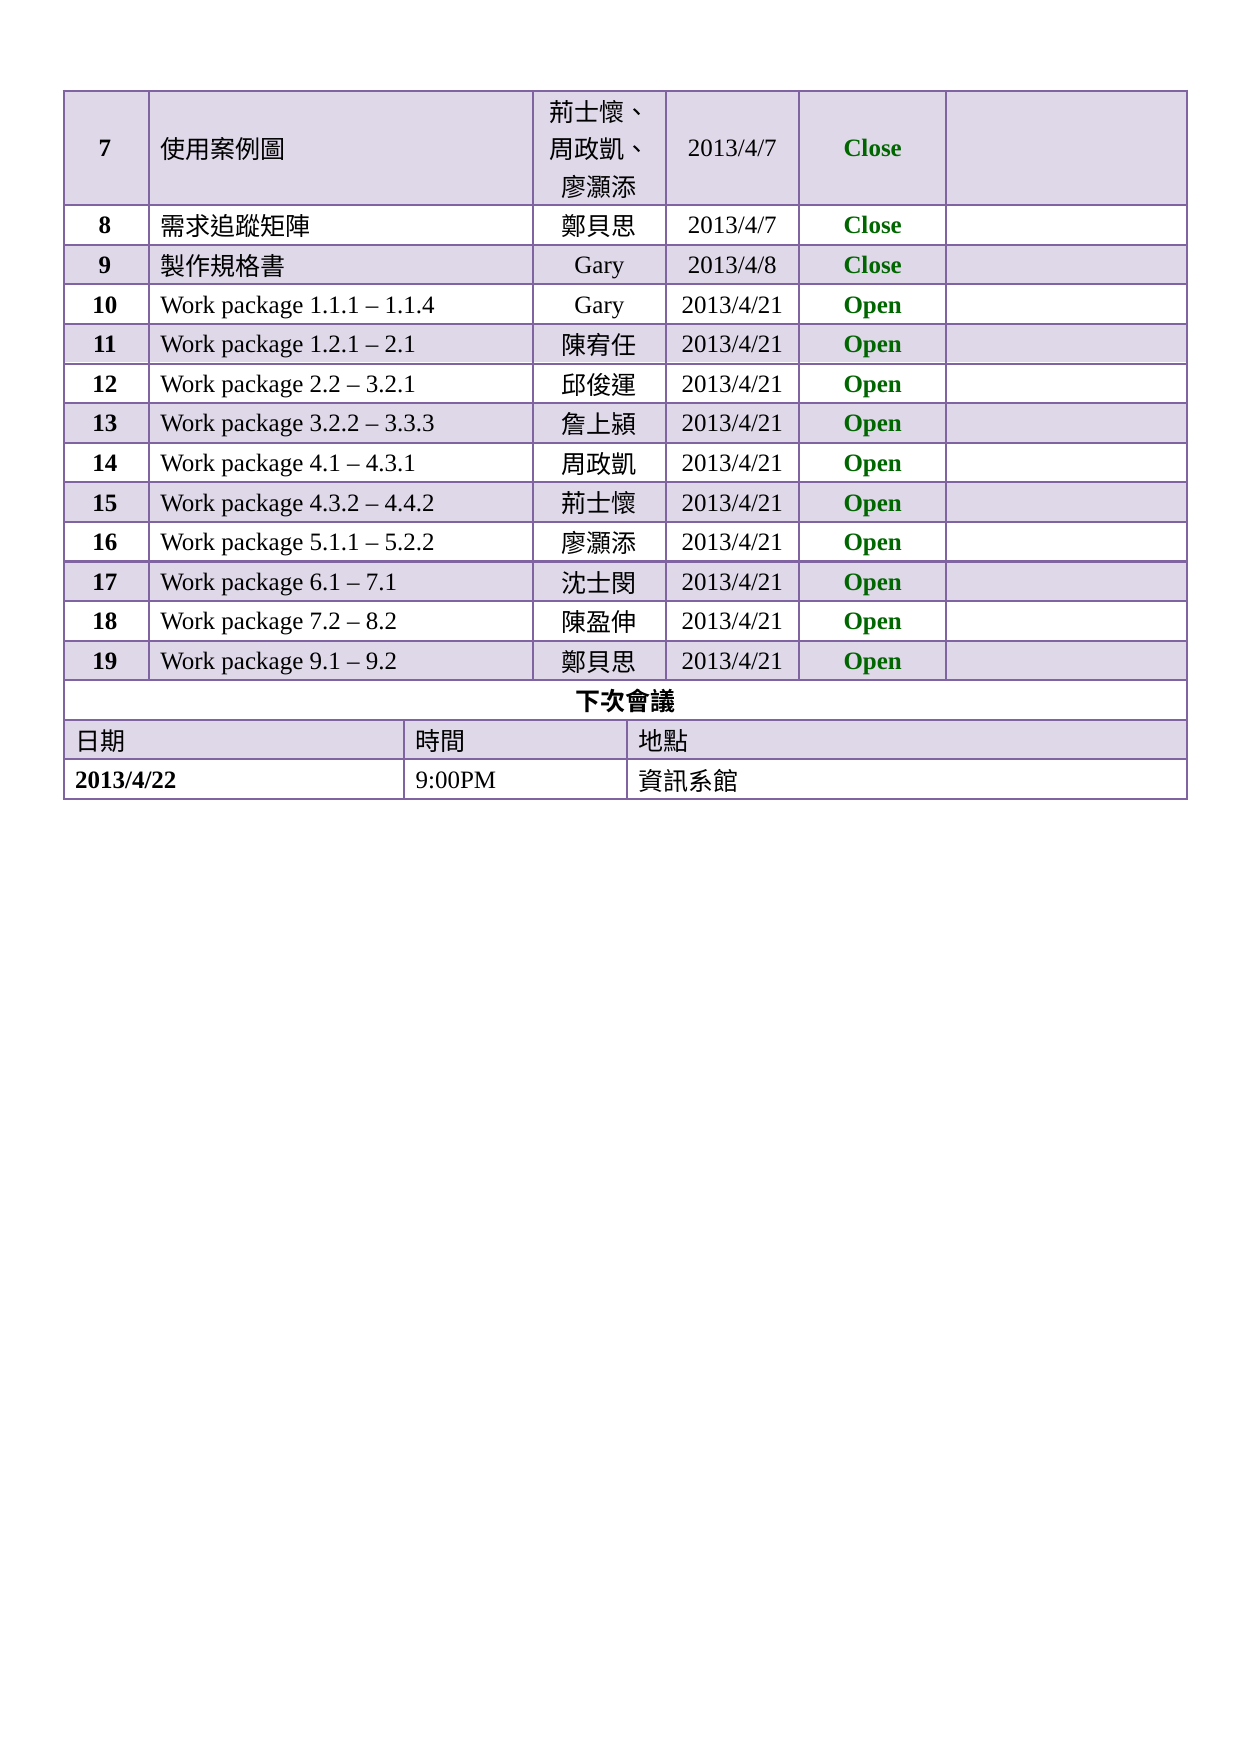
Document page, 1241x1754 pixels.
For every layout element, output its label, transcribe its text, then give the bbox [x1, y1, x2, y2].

table_cell 資訊系館 [628, 760, 1186, 798]
table_cell Work package 4.1 – 4.3.1 [150, 444, 532, 481]
table_cell Open [800, 642, 945, 679]
table_cell [65, 444, 148, 481]
table_cell 2013/4/8 [667, 246, 798, 283]
table_cell [65, 602, 148, 639]
table_cell 2013/4/22 [65, 760, 403, 798]
table_cell Close [800, 206, 945, 244]
table_cell 2013/4/21 [667, 404, 798, 442]
table_cell [65, 92, 148, 204]
table_cell Work package 9.1 – 9.2 [150, 642, 532, 679]
table_cell 沈士閔 [534, 563, 665, 600]
table_cell 2013/4/21 [667, 602, 798, 639]
table_cell 陳盈伸 [534, 602, 665, 639]
table_cell Open [800, 483, 945, 521]
table_cell Open [800, 563, 945, 600]
table_cell Gary [534, 246, 665, 283]
table_cell [947, 325, 1186, 362]
table_cell 邱俊運 [534, 365, 665, 402]
table_cell 鄭貝思 [534, 206, 665, 244]
table_cell [947, 246, 1186, 283]
table_cell 9:00PM [405, 760, 626, 798]
table_cell 2013/4/7 [667, 206, 798, 244]
table_cell 時間 [405, 721, 626, 758]
table_cell [65, 285, 148, 323]
table_cell 廖灝添 [534, 523, 665, 560]
table_cell [65, 404, 148, 442]
table_cell 2013/4/21 [667, 285, 798, 323]
table_cell 下次會議 [65, 681, 1186, 719]
table_cell Open [800, 444, 945, 481]
table_cell [947, 92, 1186, 204]
table_cell Open [800, 404, 945, 442]
table_cell 周政凱 [534, 444, 665, 481]
table_cell [65, 325, 148, 362]
table_cell [947, 365, 1186, 402]
table_cell Work package 1.1.1 – 1.1.4 [150, 285, 532, 323]
table_cell Open [800, 285, 945, 323]
table_cell 2013/4/21 [667, 523, 798, 560]
table_cell Work package 1.2.1 – 2.1 [150, 325, 532, 362]
table_cell Open [800, 325, 945, 362]
table_cell 2013/4/21 [667, 365, 798, 402]
table_cell [947, 206, 1186, 244]
table_cell 陳宥任 [534, 325, 665, 362]
table_cell 2013/4/21 [667, 483, 798, 521]
table_cell Close [800, 246, 945, 283]
table_cell Close [800, 92, 945, 204]
table_cell Gary [534, 285, 665, 323]
table_cell 需求追蹤矩陣 [150, 206, 532, 244]
table_cell [65, 206, 148, 244]
table_cell [947, 523, 1186, 560]
table_cell Work package 6.1 – 7.1 [150, 563, 532, 600]
table_cell [947, 602, 1186, 639]
table_cell 使用案例圖 [150, 92, 532, 204]
table_cell Open [800, 523, 945, 560]
table_cell 鄭貝思 [534, 642, 665, 679]
table_cell Work package 7.2 – 8.2 [150, 602, 532, 639]
table_cell 荊士懷 [534, 483, 665, 521]
table_cell [65, 483, 148, 521]
table_cell [65, 563, 148, 600]
table_cell [947, 563, 1186, 600]
table_cell 荊士懷、周政凱、廖灝添 [534, 92, 665, 204]
table_cell 2013/4/7 [667, 92, 798, 204]
table_cell [947, 404, 1186, 442]
table_cell 詹上潁 [534, 404, 665, 442]
table_cell 2013/4/21 [667, 325, 798, 362]
table_cell Work package 5.1.1 – 5.2.2 [150, 523, 532, 560]
table_cell Work package 4.3.2 – 4.4.2 [150, 483, 532, 521]
table_cell 地點 [628, 721, 1186, 758]
table_cell [947, 285, 1186, 323]
table_cell 2013/4/21 [667, 444, 798, 481]
table_cell [947, 642, 1186, 679]
table_cell 製作規格書 [150, 246, 532, 283]
table_cell [65, 365, 148, 402]
table_cell [65, 246, 148, 283]
table_cell 2013/4/21 [667, 642, 798, 679]
table_cell [947, 444, 1186, 481]
table_cell [65, 642, 148, 679]
table_cell Work package 3.2.2 – 3.3.3 [150, 404, 532, 442]
table_cell Open [800, 602, 945, 639]
table_cell Work package 2.2 – 3.2.1 [150, 365, 532, 402]
table_cell [947, 483, 1186, 521]
table_cell 2013/4/21 [667, 563, 798, 600]
table_cell 日期 [65, 721, 403, 758]
table_cell [65, 523, 148, 560]
table_cell Open [800, 365, 945, 402]
